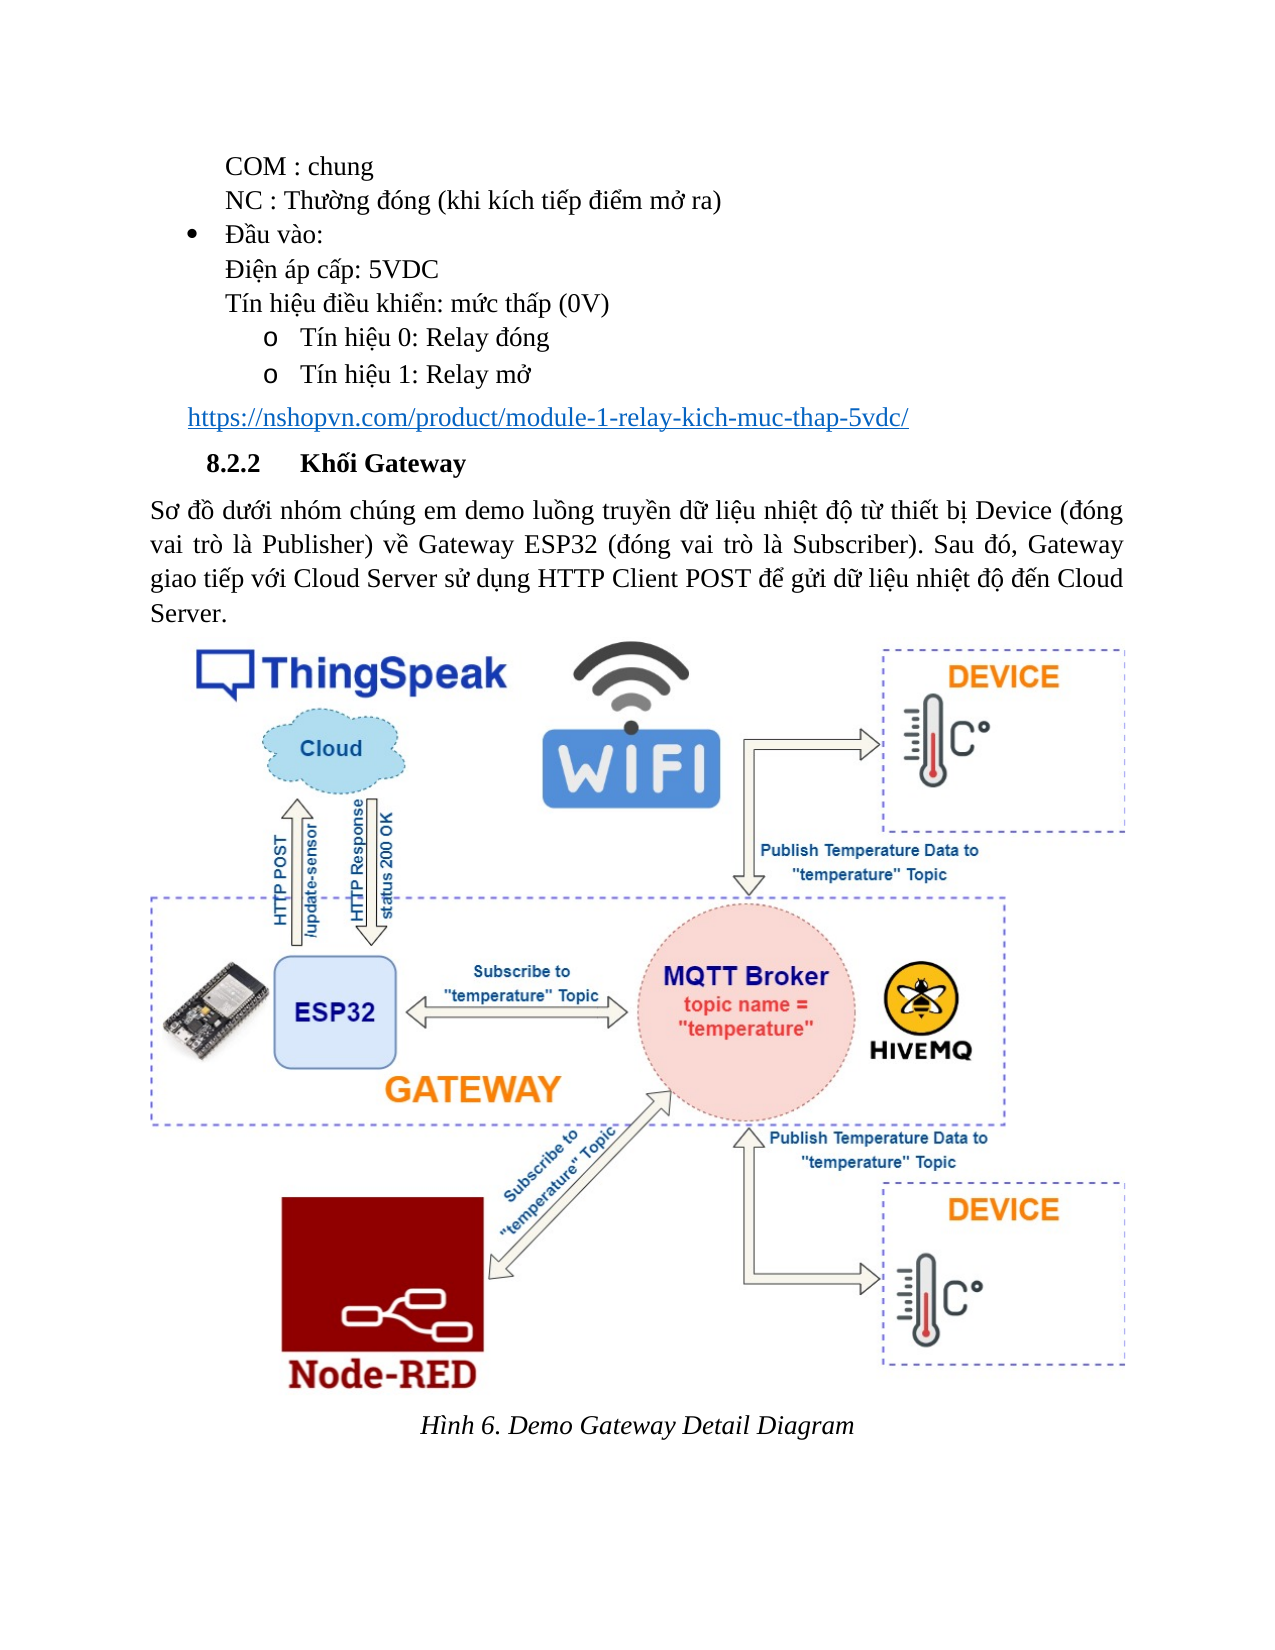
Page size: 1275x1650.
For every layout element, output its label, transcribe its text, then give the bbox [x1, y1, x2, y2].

list Tín hiệu điều khiển: mức thấp (0V) [225, 287, 1125, 318]
list Đầu vào: [187, 218, 1125, 249]
text https://nshopvn.com/product/module-1-relay-kich-muc-thap-5vdc/ [187, 401, 1125, 432]
list COM : chung [225, 150, 1125, 181]
list Điện áp cấp: 5VDC [225, 253, 1125, 284]
text Hình 6. Demo Gateway Detail Diagram [150, 1409, 1125, 1440]
list Tín hiệu 1: Relay mở [262, 358, 1125, 391]
picture [150, 637, 1125, 1400]
list NC : Thường đóng (khi kích tiếp điểm mở ra) [225, 184, 1125, 215]
text Sơ đồ dưới nhóm chúng em demo luồng truyền dữ liệu nhiệt độ từ thiết bị Device (đóng vai trò là Publisher) về Gateway ESP32 (đóng vai trò là Subscriber). Sau đó, Gateway giao tiếp với Cloud Server sử dụng HTTP Client POST để gửi dữ liệu nhiệt độ đến Cloud Server. [150, 494, 1125, 628]
subtitle Khối Gateway [206, 447, 1125, 479]
list Tín hiệu 0: Relay đóng [262, 321, 1125, 354]
